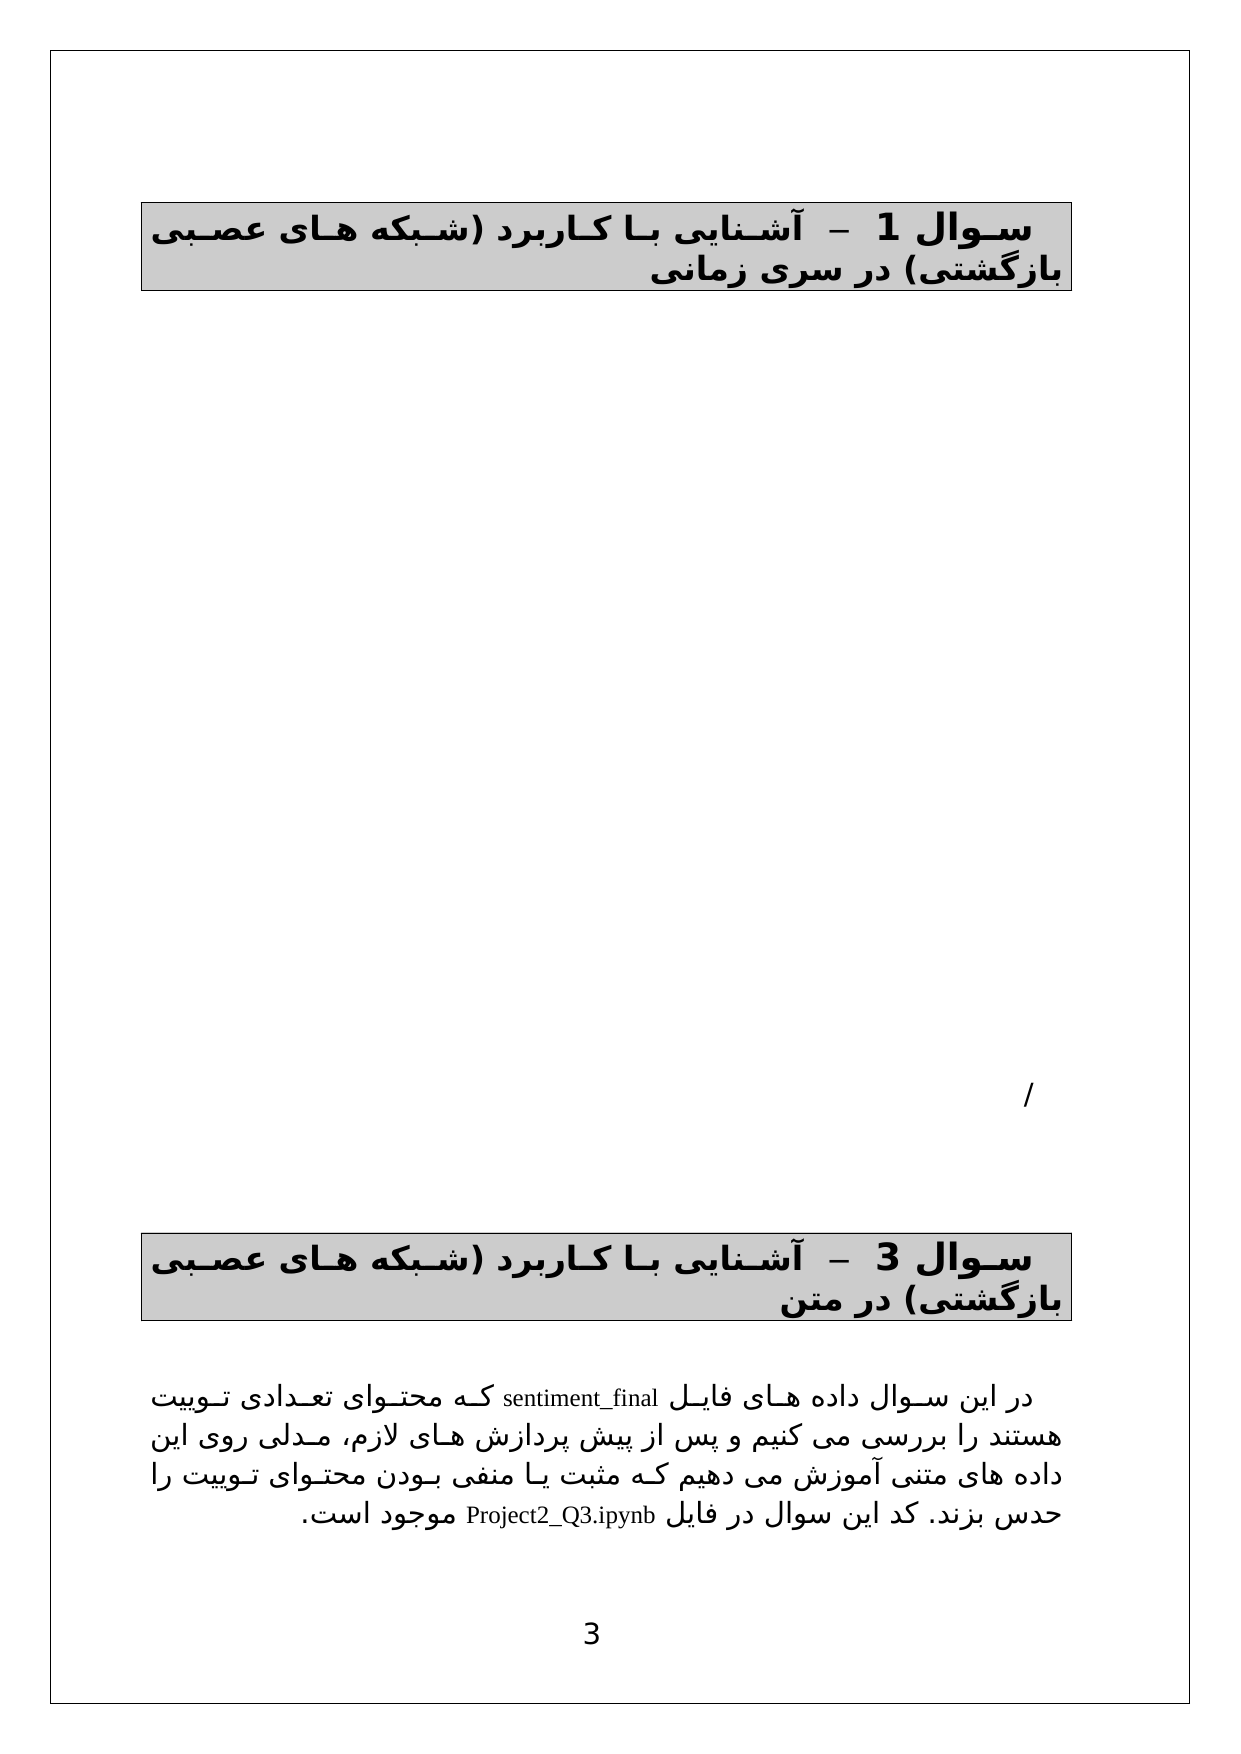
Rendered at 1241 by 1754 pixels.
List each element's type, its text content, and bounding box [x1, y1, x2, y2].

text در این سوال داده های فایل sentiment_final که محتوای تعدادی توییت هستند را بررسی می کنیم و پس از پیش پردازش های لازم، مدلی روی این داده های متنی آموزش می دهیم که مثبت یا منفی بودن محتوای توییت را حدس بزند. کد این سوال در فایل Project2_Q3.ipynb موجود است. [150, 1379, 1063, 1530]
subtitle سوال 3 – آشنایی با کاربرد (شبکه های عصبی بازگشتی) در متن [142, 1234, 1071, 1320]
subtitle سوال 1 – آشنایی با کاربرد (شبکه های عصبی بازگشتی) در سری زمانی [142, 203, 1071, 290]
text / [150, 1077, 1063, 1111]
